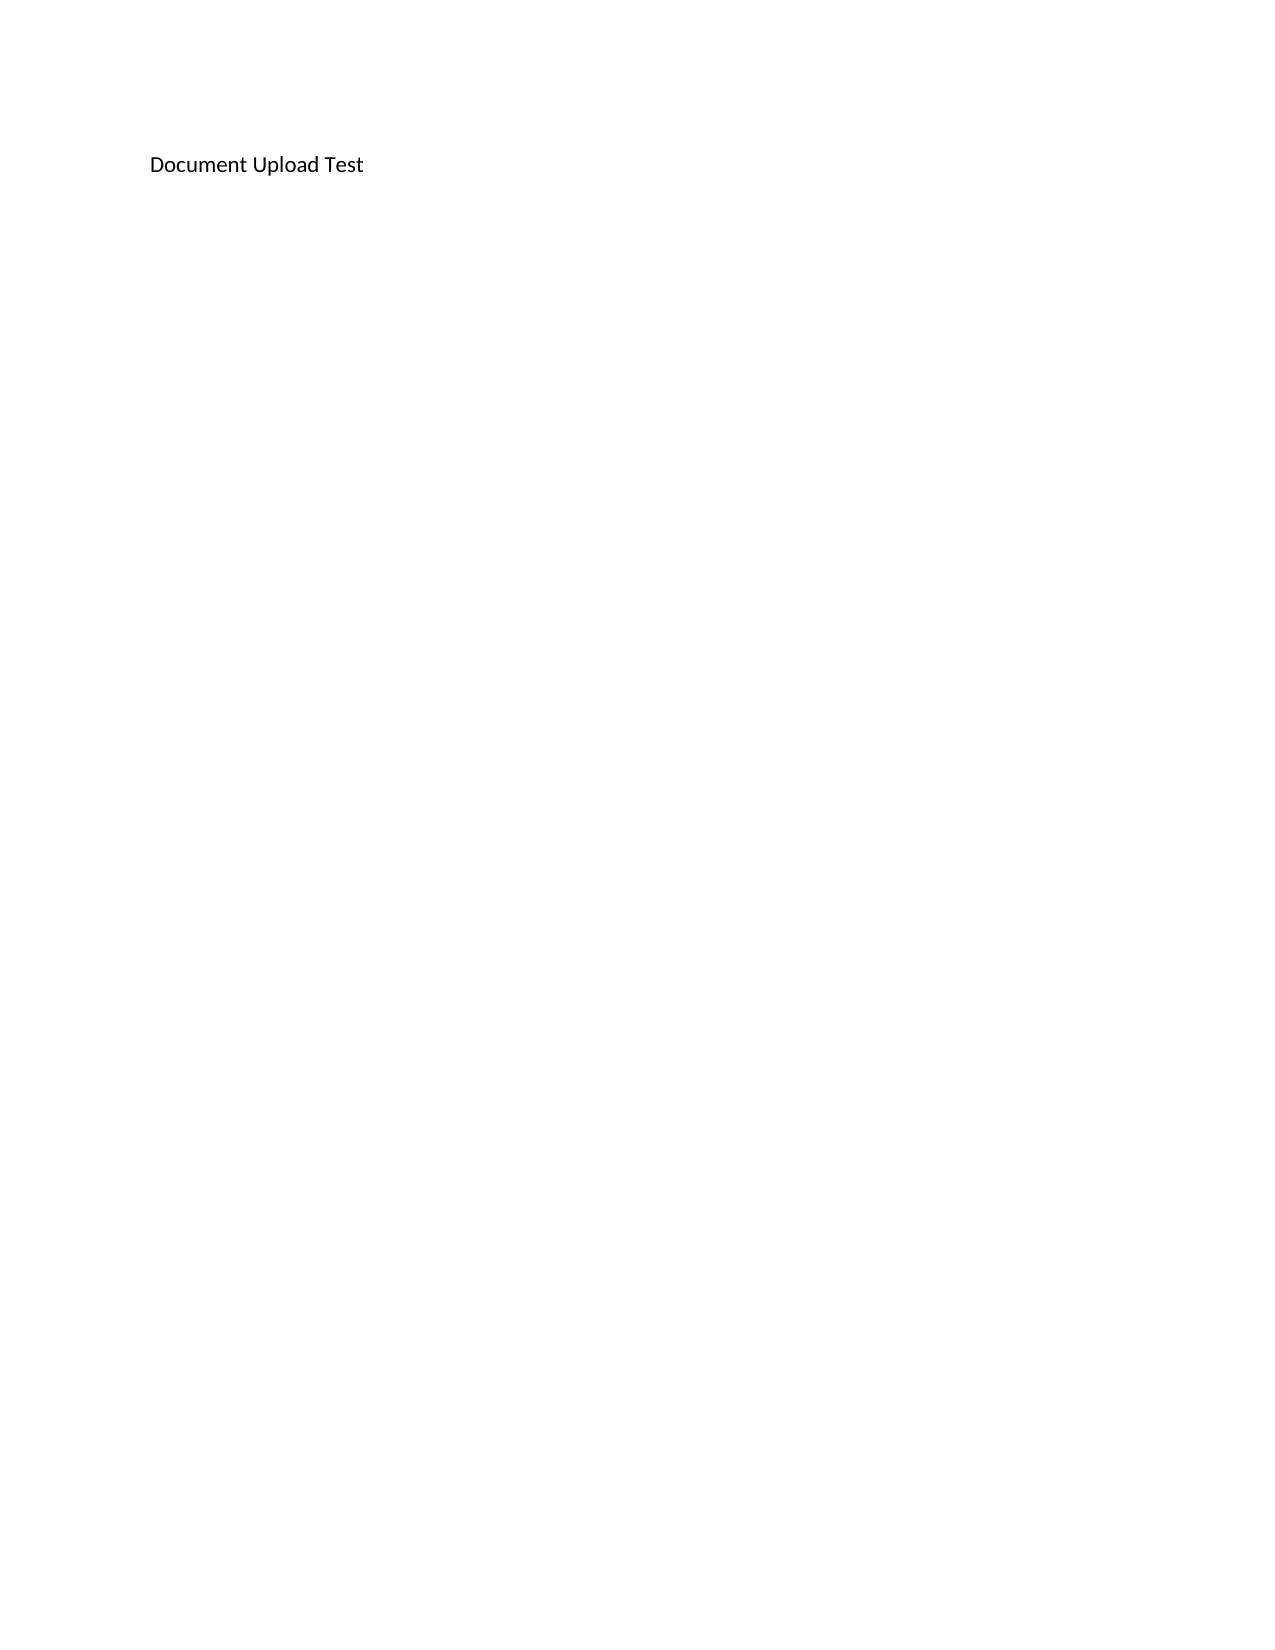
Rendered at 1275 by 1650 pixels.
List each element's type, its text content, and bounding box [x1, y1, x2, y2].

text Document Upload Test [150, 150, 1125, 178]
